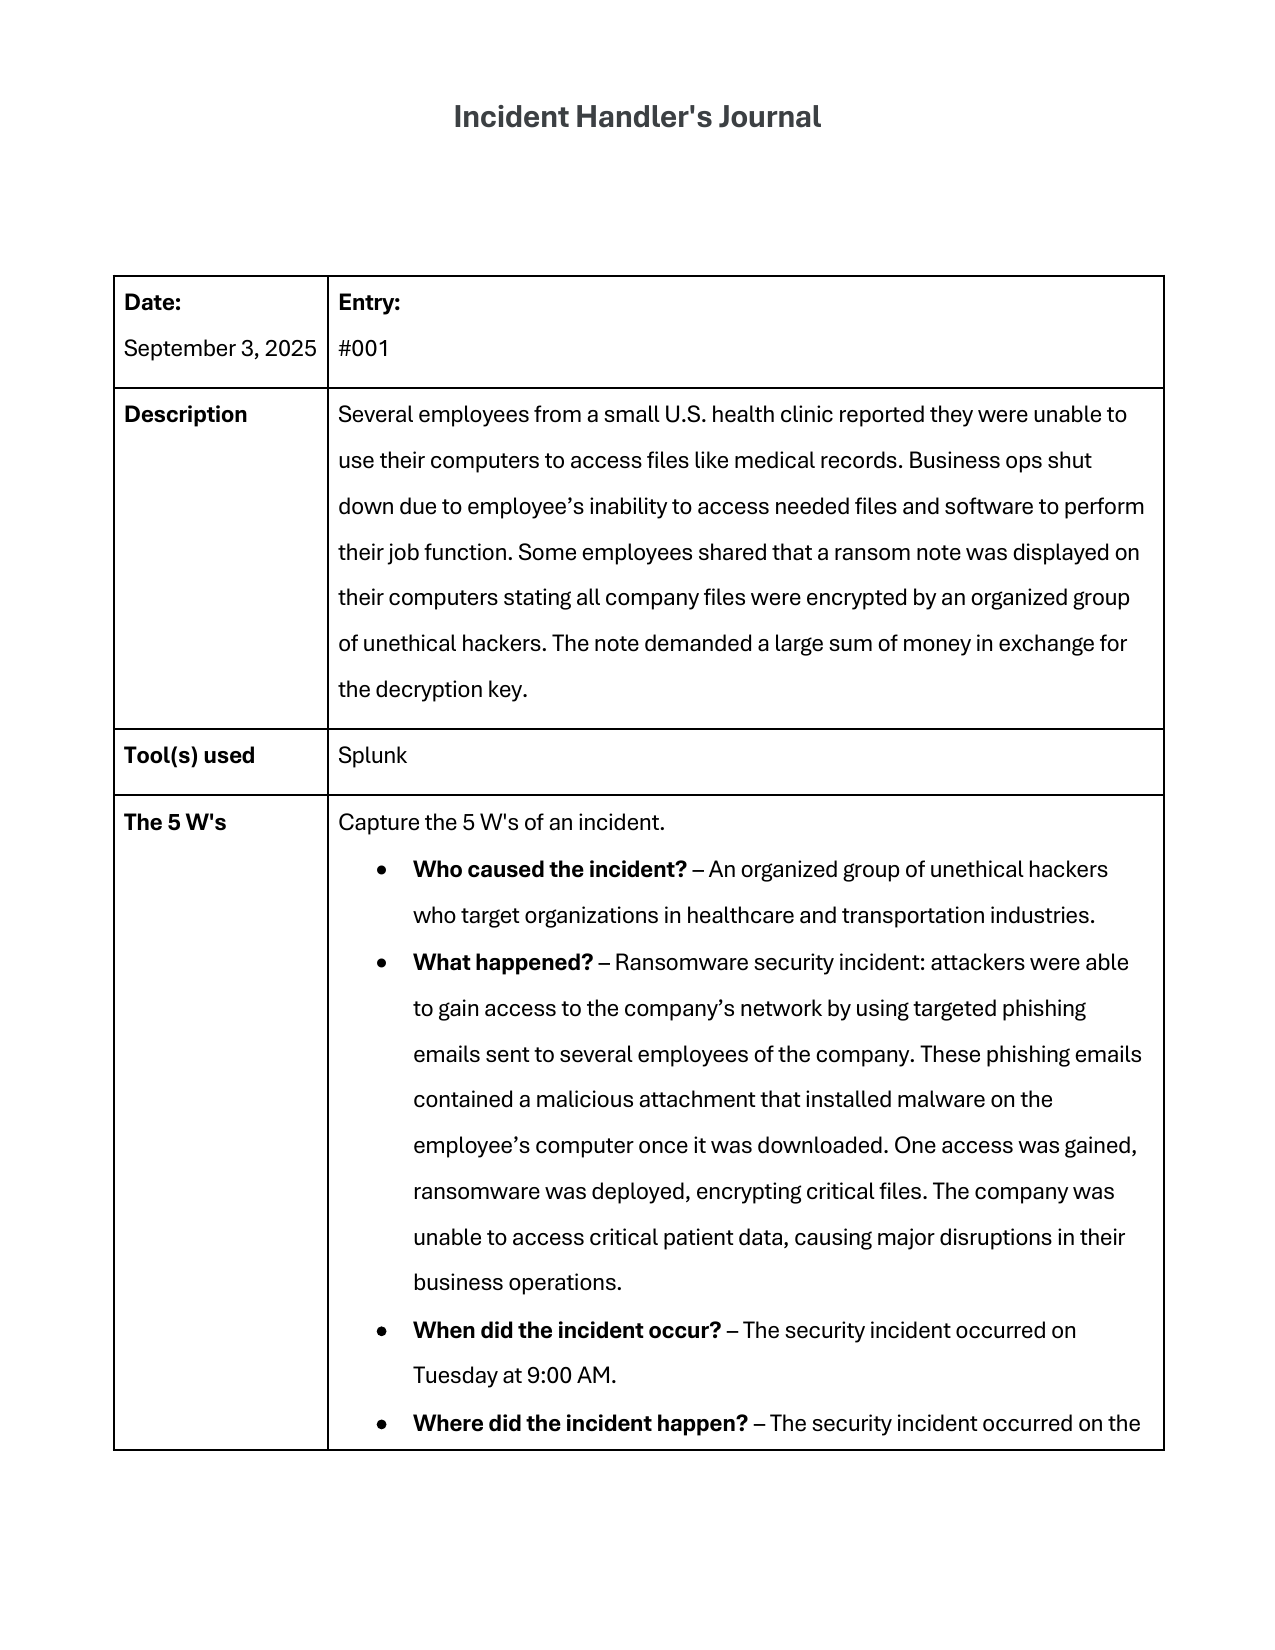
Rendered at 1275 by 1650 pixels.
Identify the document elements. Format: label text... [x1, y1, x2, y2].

table_header Entry: #001 [329, 277, 1163, 387]
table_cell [329, 796, 1163, 1449]
table_cell Splunk [329, 730, 1163, 794]
table_cell Several employees from a small U.S. health clinic reported they were unable to use their computers to access files like medical records. Business ops shut down due to employee’s inability to access needed files and software to perform their job function. Some employees shared that a ransom note was displayed on their computers stating all company files were encrypted by an organized group of unethical hackers. The note demanded a large sum of money in exchange for the decryption key. [329, 389, 1163, 728]
table_header Date: September 3, 2025 [115, 277, 327, 387]
table_cell Tool(s) used [115, 730, 327, 794]
table_cell The 5 W's [115, 796, 327, 1449]
table_cell Description [115, 389, 327, 728]
